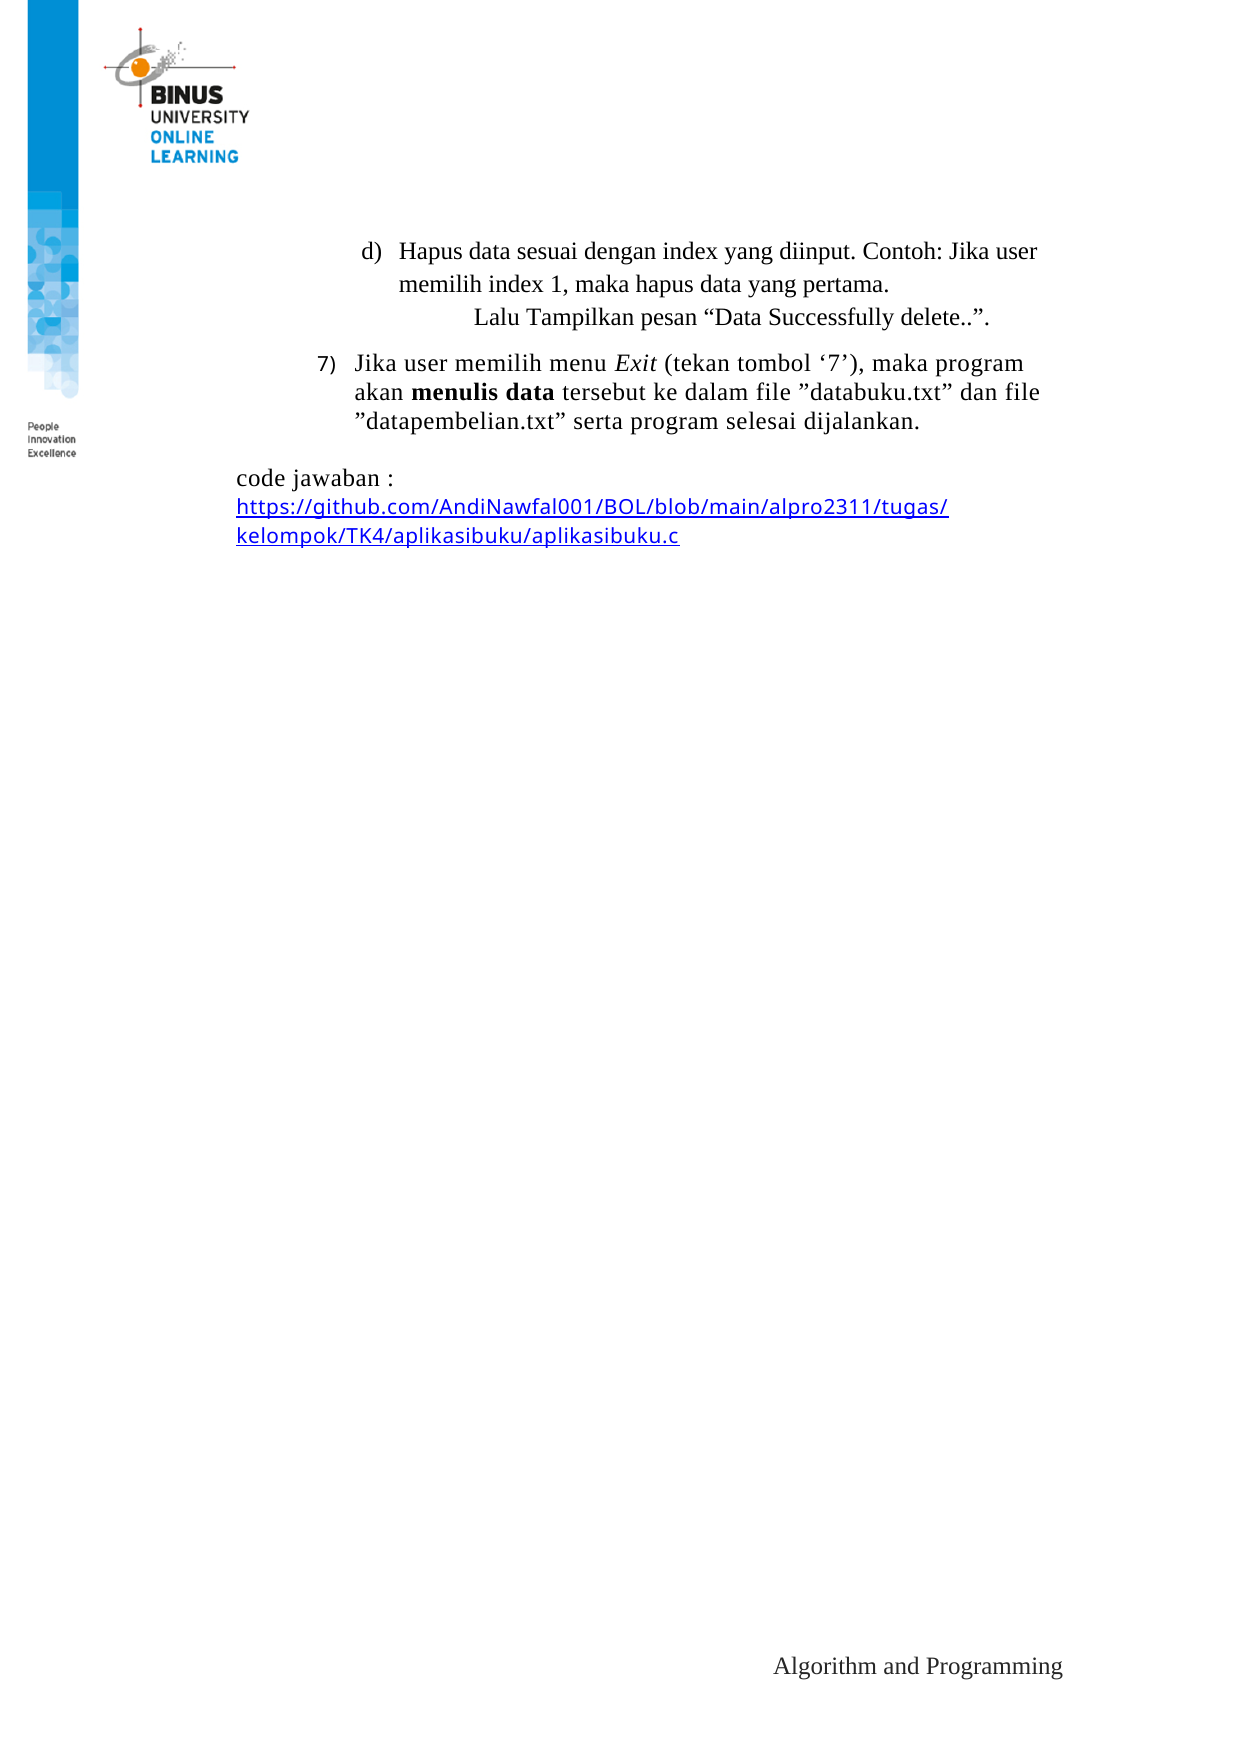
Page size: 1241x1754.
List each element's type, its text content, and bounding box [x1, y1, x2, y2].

text https://github.com/AndiNawfal001/BOL/blob/main/alpro2311/tugas/kelompok/TK4/aplikasibuku/aplikasibuku.c [236, 492, 1063, 549]
text ”datapembelian.txt” serta program selesai dijalankan. [354, 406, 1063, 435]
picture [1, 0, 274, 471]
list Jika user memilih menu Exit (tekan tombol ‘7’), maka program akan menulis data tersebut ke dalam file ”databuku.txt” dan file [317, 348, 1063, 406]
list Hapus data sesuai dengan index yang diinput. Contoh: Jika user memilih index 1, maka hapus data yang pertama. [361, 236, 1063, 298]
text Lalu Tampilkan pesan “Data Successfully delete..”. [399, 302, 1063, 331]
text code jawaban : [236, 463, 1063, 492]
